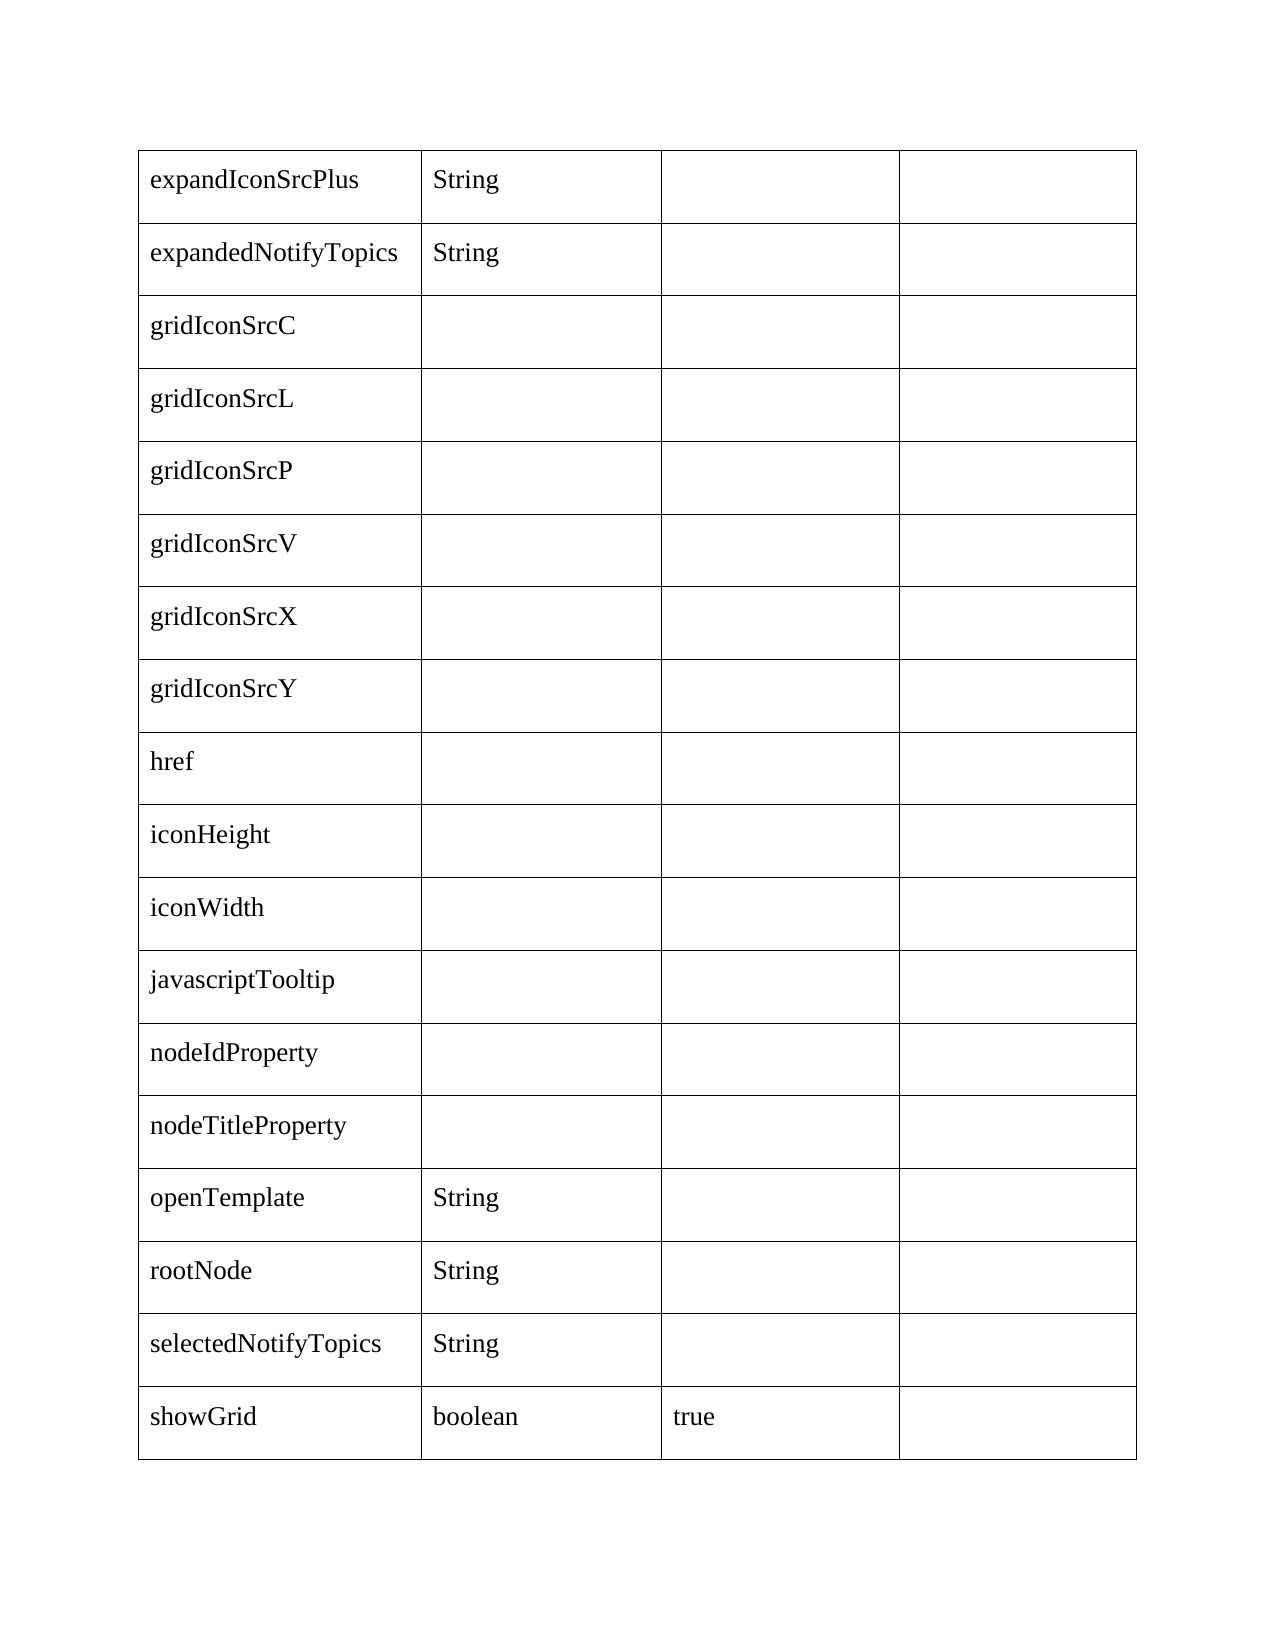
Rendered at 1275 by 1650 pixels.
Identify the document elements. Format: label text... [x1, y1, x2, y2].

table_cell [900, 1096, 1136, 1168]
table_cell [422, 660, 661, 732]
table_cell nodeIdProperty [139, 1024, 421, 1095]
table_cell [900, 151, 1136, 223]
table_cell [662, 515, 899, 586]
table_cell [422, 369, 661, 441]
table_cell [900, 442, 1136, 513]
table_cell [900, 369, 1136, 441]
table_cell gridIconSrcX [139, 587, 421, 659]
table_cell expandIconSrcPlus [139, 151, 421, 223]
table_cell [900, 224, 1136, 295]
table_cell selectedNotifyTopics [139, 1314, 421, 1386]
table_cell [662, 1024, 899, 1095]
table_cell String [422, 1314, 661, 1386]
table_cell [662, 1096, 899, 1168]
table_cell rootNode [139, 1242, 421, 1313]
table_cell [662, 733, 899, 804]
table_cell showGrid [139, 1387, 421, 1459]
table_cell [662, 369, 899, 441]
table_cell [662, 587, 899, 659]
table_cell [422, 296, 661, 368]
table_cell [662, 296, 899, 368]
table_cell openTemplate [139, 1169, 421, 1241]
table_cell String [422, 1242, 661, 1313]
table_cell String [422, 224, 661, 295]
table_cell String [422, 1169, 661, 1241]
table_cell gridIconSrcY [139, 660, 421, 732]
table_cell [662, 442, 899, 513]
table_cell [422, 878, 661, 950]
table_cell [900, 660, 1136, 732]
table_cell [422, 515, 661, 586]
table_cell nodeTitleProperty [139, 1096, 421, 1168]
table_cell [662, 805, 899, 877]
table_cell [662, 660, 899, 732]
table_cell gridIconSrcL [139, 369, 421, 441]
table_cell iconHeight [139, 805, 421, 877]
table_cell [900, 805, 1136, 877]
table_cell gridIconSrcC [139, 296, 421, 368]
table_cell expandedNotifyTopics [139, 224, 421, 295]
table_cell [422, 1096, 661, 1168]
table_cell [900, 515, 1136, 586]
table_cell [422, 951, 661, 1022]
table_cell [662, 224, 899, 295]
table_cell boolean [422, 1387, 661, 1459]
table_cell [662, 951, 899, 1022]
table_cell [900, 1387, 1136, 1459]
table_cell [900, 1314, 1136, 1386]
table_cell String [422, 151, 661, 223]
table_cell [662, 151, 899, 223]
table_cell href [139, 733, 421, 804]
table_cell iconWidth [139, 878, 421, 950]
table_cell [422, 1024, 661, 1095]
table_cell [900, 587, 1136, 659]
table_cell [900, 1024, 1136, 1095]
table_cell [900, 1242, 1136, 1313]
table_cell [900, 296, 1136, 368]
table_cell [662, 1314, 899, 1386]
table_cell gridIconSrcP [139, 442, 421, 513]
table_cell [662, 1169, 899, 1241]
table_cell [900, 951, 1136, 1022]
table_cell [662, 878, 899, 950]
table_cell [900, 733, 1136, 804]
table_cell gridIconSrcV [139, 515, 421, 586]
table_cell javascriptTooltip [139, 951, 421, 1022]
table_cell [662, 1242, 899, 1313]
table_cell [422, 733, 661, 804]
table_cell true [662, 1387, 899, 1459]
table_cell [900, 878, 1136, 950]
table_cell [900, 1169, 1136, 1241]
table_cell [422, 805, 661, 877]
table_cell [422, 442, 661, 513]
table_cell [422, 587, 661, 659]
